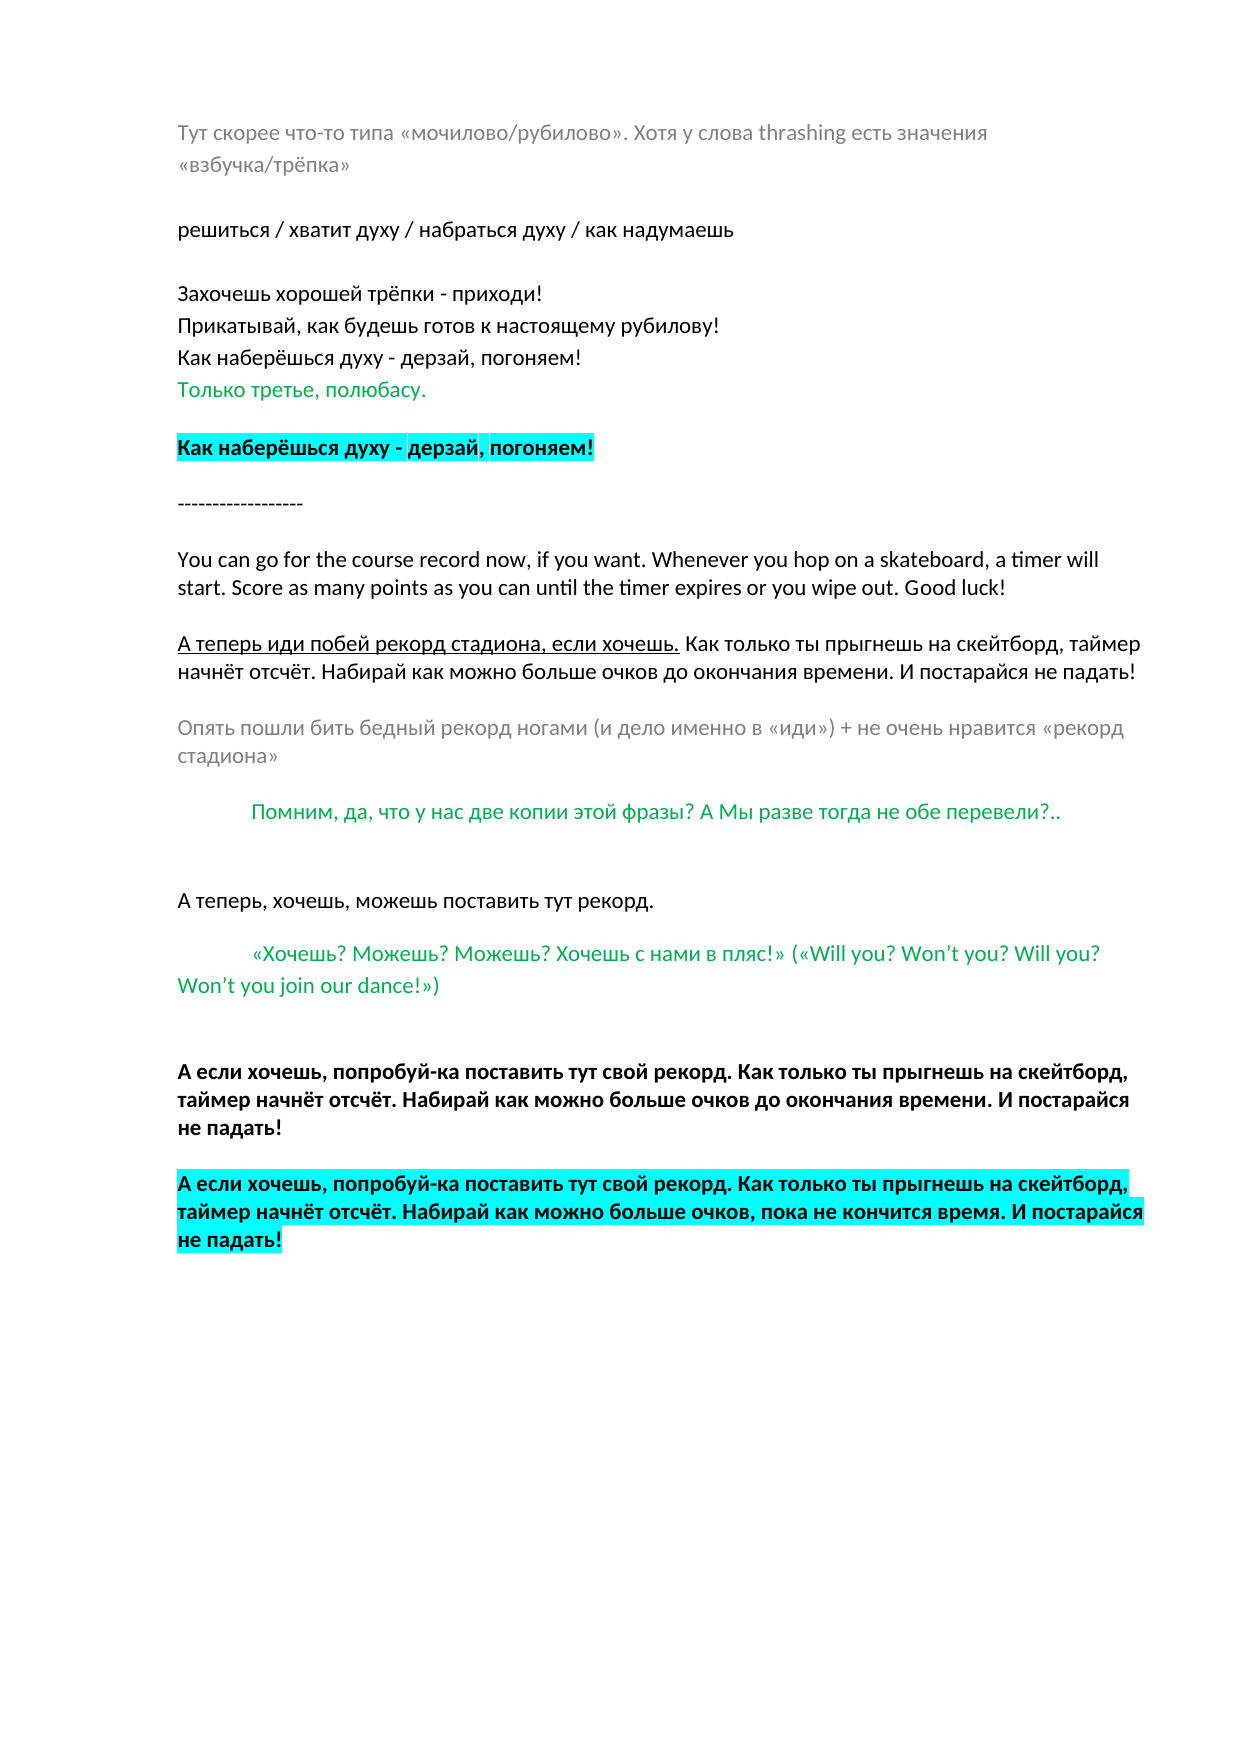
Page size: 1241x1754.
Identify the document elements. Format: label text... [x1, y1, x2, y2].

text Как наберёшься духу - дерзай, погоняем! ------------------ You can go for the course record now, if you want. Whenever you hop on a skateboard, a timer will start. Score as many points as you can until the timer expires or you wipe out. Good luck! А теперь иди побей рекорд стадиона, если хочешь. Как только ты прыгнешь на скейтборд, таймер начнёт отсчёт. Набирай как можно больше очков до окончания времени. И постарайся не падать! Опять пошли бить бедный рекорд ногами (и дело именно в «иди») + не очень нравится «рекорд стадиона» [177, 433, 1152, 797]
text А если хочешь, попробуй-ка поставить тут свой рекорд. Как только ты прыгнешь на скейтборд, таймер начнёт отсчёт. Набирай как можно больше очков, пока не кончится время. И постарайся не падать! [282, 1169, 1152, 1253]
text Помним, да, что у нас две копии этой фразы? А Мы разве тогда не обе перевели?.. [177, 797, 1152, 825]
text А теперь, хочешь, можешь поставить тут рекорд. [177, 854, 1152, 914]
text А если хочешь, попробуй-ка поставить тут свой рекорд. Как только ты прыгнешь на скейтборд, таймер начнёт отсчёт. Набирай как можно больше очков до окончания времени. И постарайся не падать! [177, 1057, 1152, 1141]
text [177, 118, 1152, 404]
text «Хочешь? Можешь? Можешь? Хочешь с нами в пляс!» («Will you? Won’t you? Will you? Won’t you join our dance!») [177, 939, 1152, 1032]
